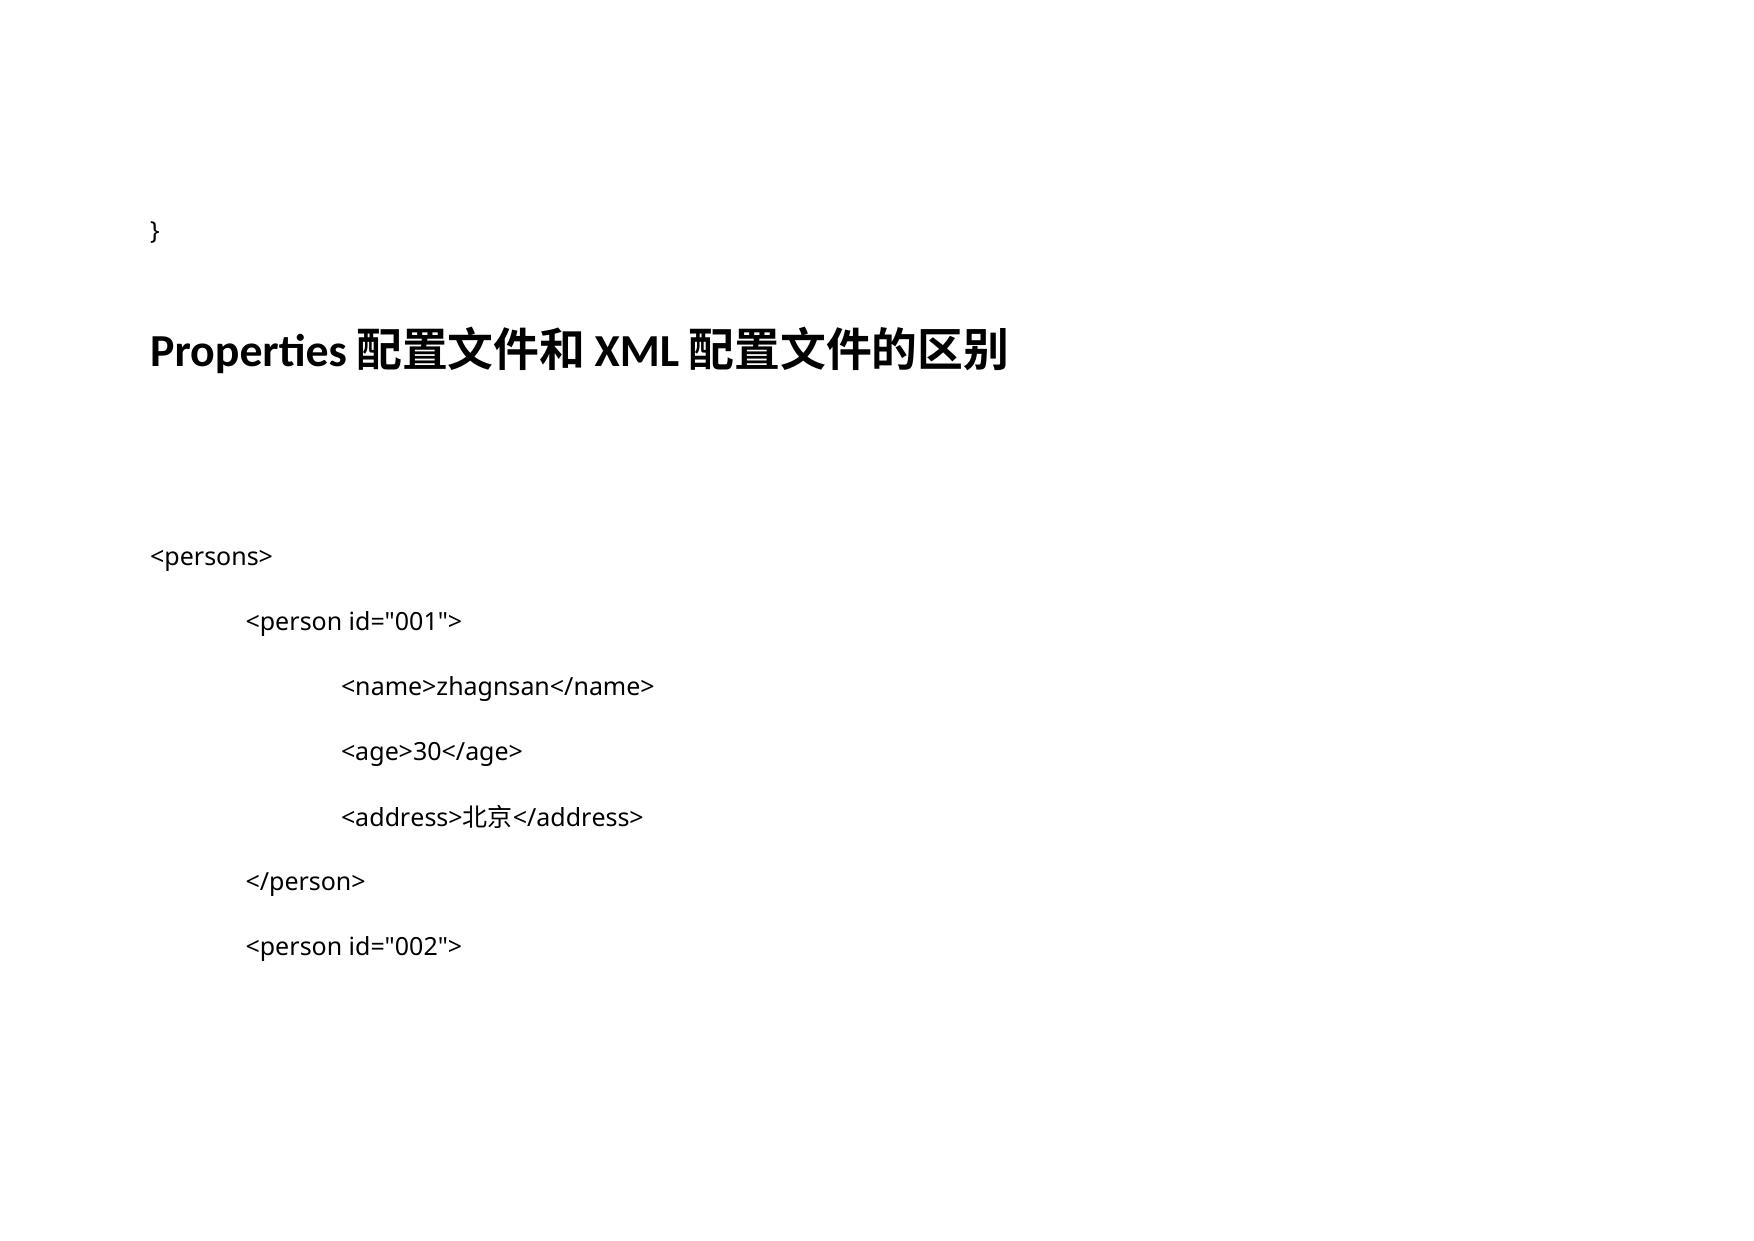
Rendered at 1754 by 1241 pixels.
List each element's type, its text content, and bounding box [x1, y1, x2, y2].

text <person id="002"> [150, 913, 1604, 978]
text } [150, 198, 1604, 263]
text <persons> [150, 523, 1604, 588]
text <address>北京</address> [150, 783, 1604, 848]
text </person> [150, 848, 1604, 913]
text <age>30</age> [150, 718, 1604, 783]
subtitle Properties配置文件和XML配置文件的区别 [150, 298, 1604, 396]
text <person id="001"> [150, 588, 1604, 653]
text <name>zhagnsan</name> [150, 653, 1604, 718]
